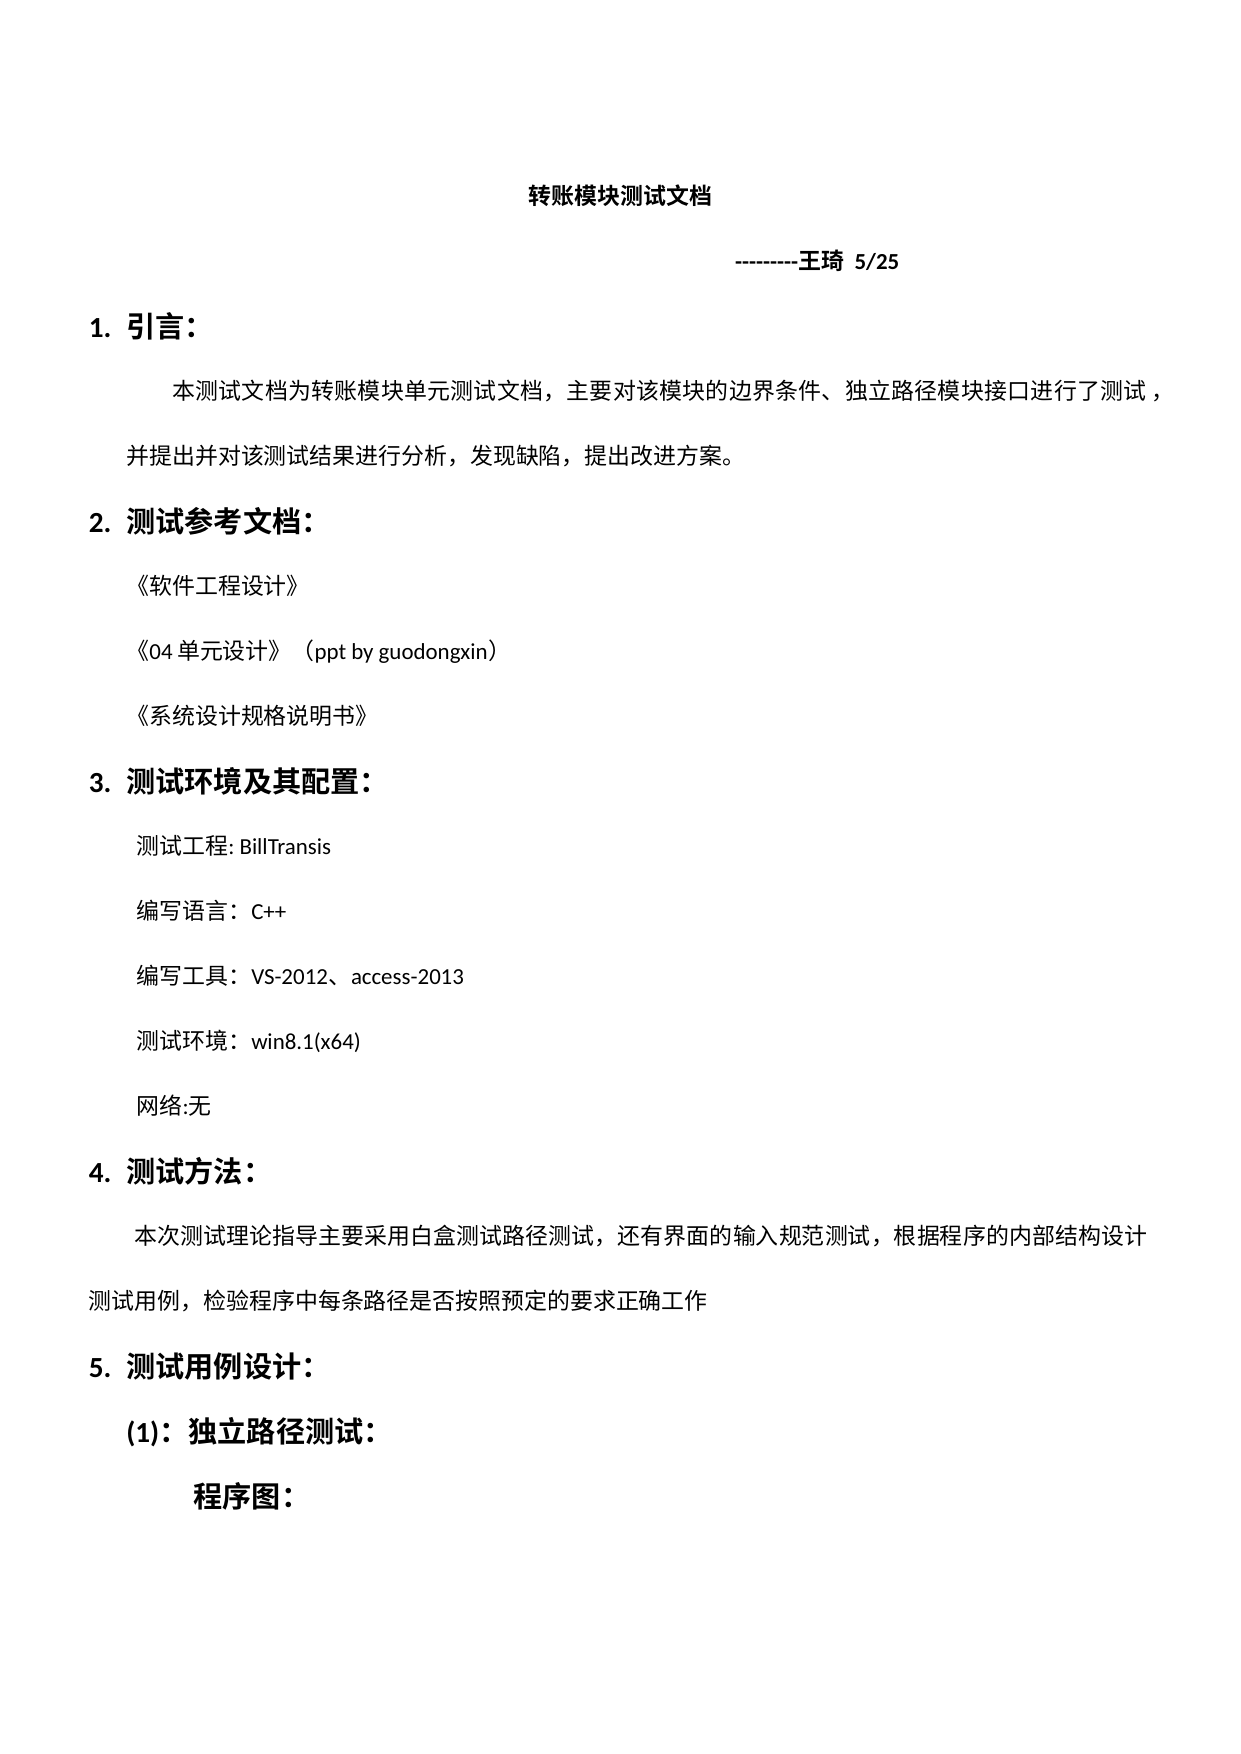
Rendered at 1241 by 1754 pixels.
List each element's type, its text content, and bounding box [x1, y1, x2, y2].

list 网络:无 [126, 1072, 1152, 1137]
text 转账模块测试文档 [89, 162, 1152, 227]
list 《04单元设计》（ppt by guodongxin） [126, 617, 1152, 682]
text ---------王琦 5/25 [439, 227, 1152, 292]
list 测试环境：win8.1(x64) [126, 1007, 1152, 1072]
list 编写工具：VS-2012、access-2013 [126, 942, 1152, 1007]
list 测试环境及其配置： [89, 747, 1152, 812]
list 测试用例设计： [89, 1332, 1152, 1397]
list 编写语言：C++ [126, 877, 1152, 942]
list (1)：独立路径测试： [126, 1397, 1152, 1462]
text 本次测试理论指导主要采用白盒测试路径测试，还有界面的输入规范测试，根据程序的内部结构设计测试用例，检验程序中每条路径是否按照预定的要求正确工作 [89, 1202, 1152, 1332]
list 测试方法： [89, 1137, 1152, 1202]
list 测试参考文档： [89, 487, 1152, 552]
list 引言： [89, 292, 1152, 357]
list 程序图： [126, 1462, 1152, 1527]
list 《系统设计规格说明书》 [126, 682, 1152, 747]
list 测试工程: BillTransis [126, 812, 1152, 877]
list 本测试文档为转账模块单元测试文档，主要对该模块的边界条件、独立路径模块接口进行了测试，并提出并对该测试结果进行分析，发现缺陷，提出改进方案。 [126, 357, 1152, 487]
list 《软件工程设计》 [126, 552, 1152, 617]
